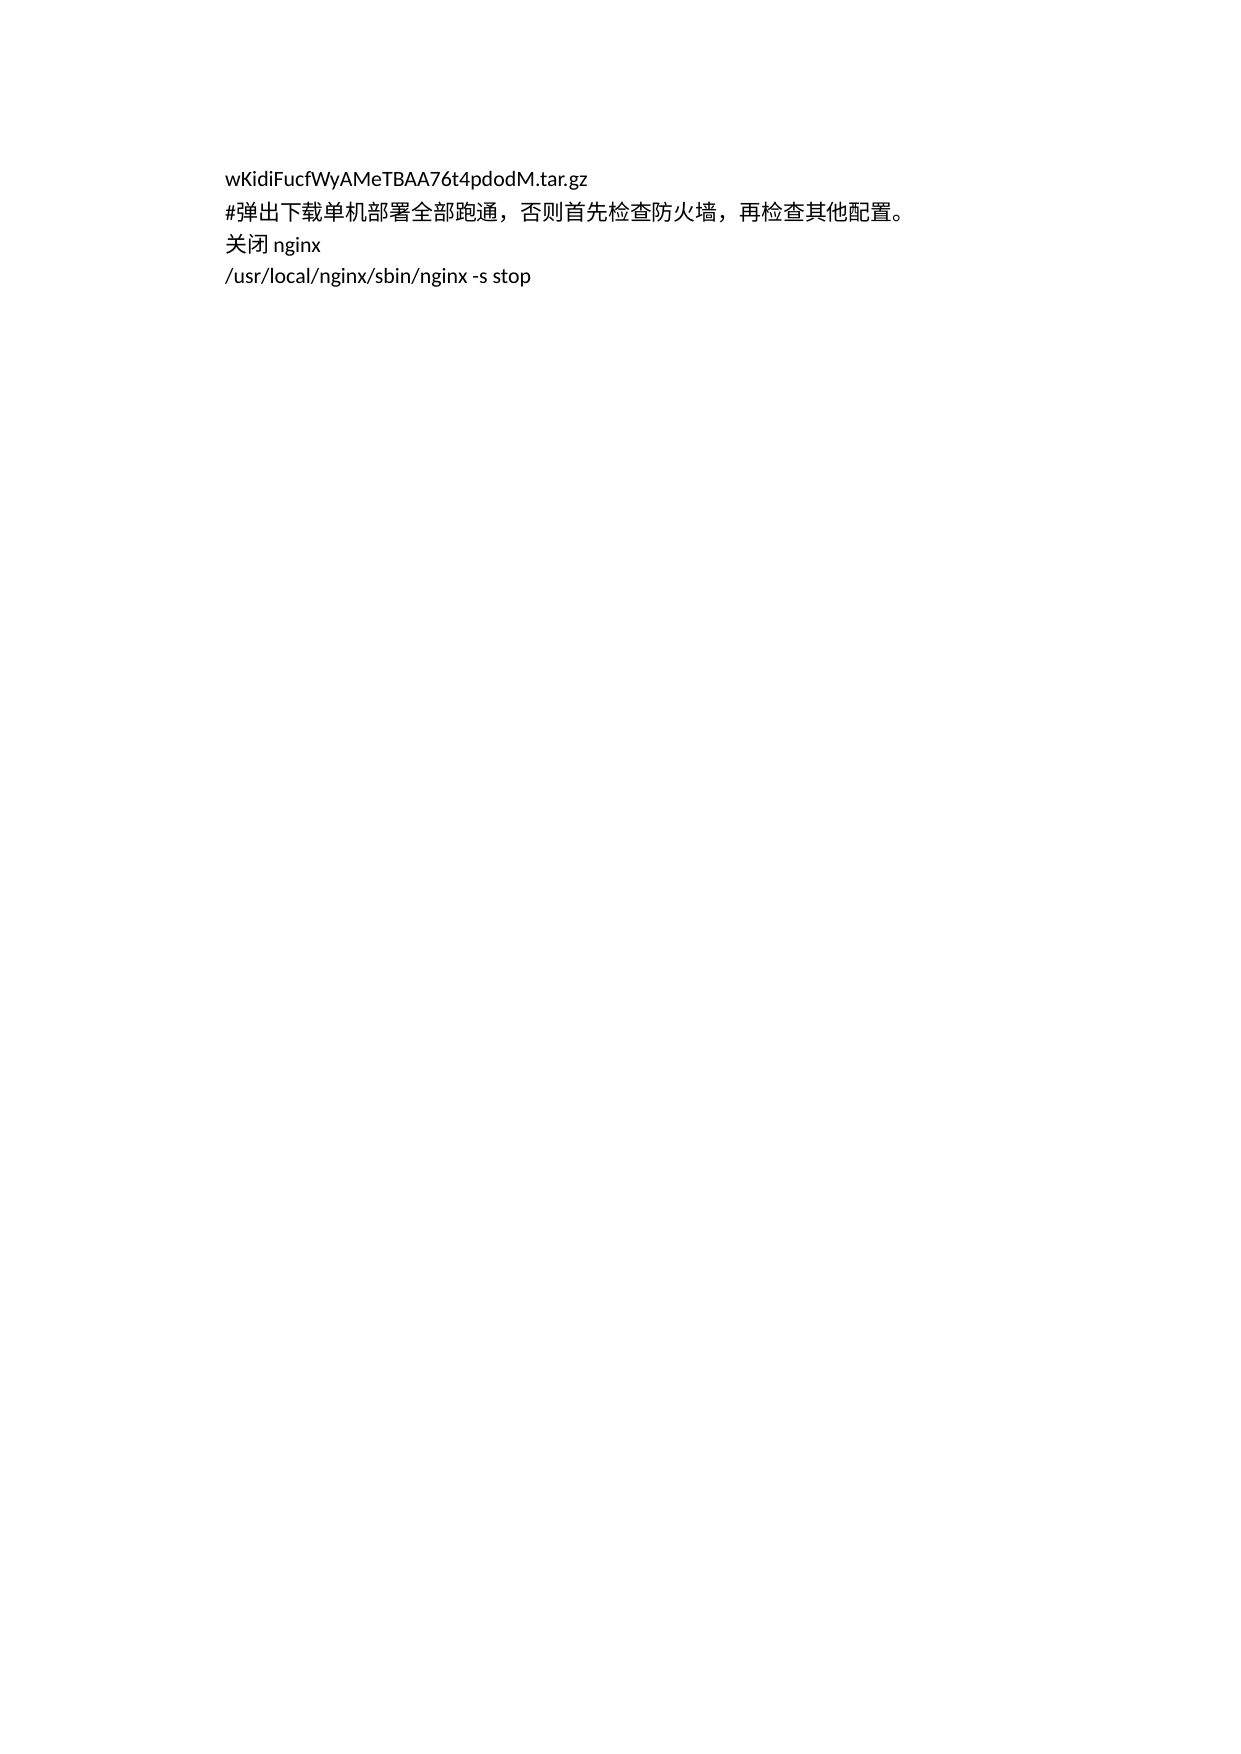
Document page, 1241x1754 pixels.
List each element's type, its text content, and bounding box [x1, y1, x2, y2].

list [225, 162, 1053, 194]
list 关闭nginx [225, 227, 1053, 259]
list /usr/local/nginx/sbin/nginx -s stop [225, 259, 1053, 292]
list #弹出下载单机部署全部跑通，否则首先检查防火墙，再检查其他配置。 [225, 194, 1053, 227]
